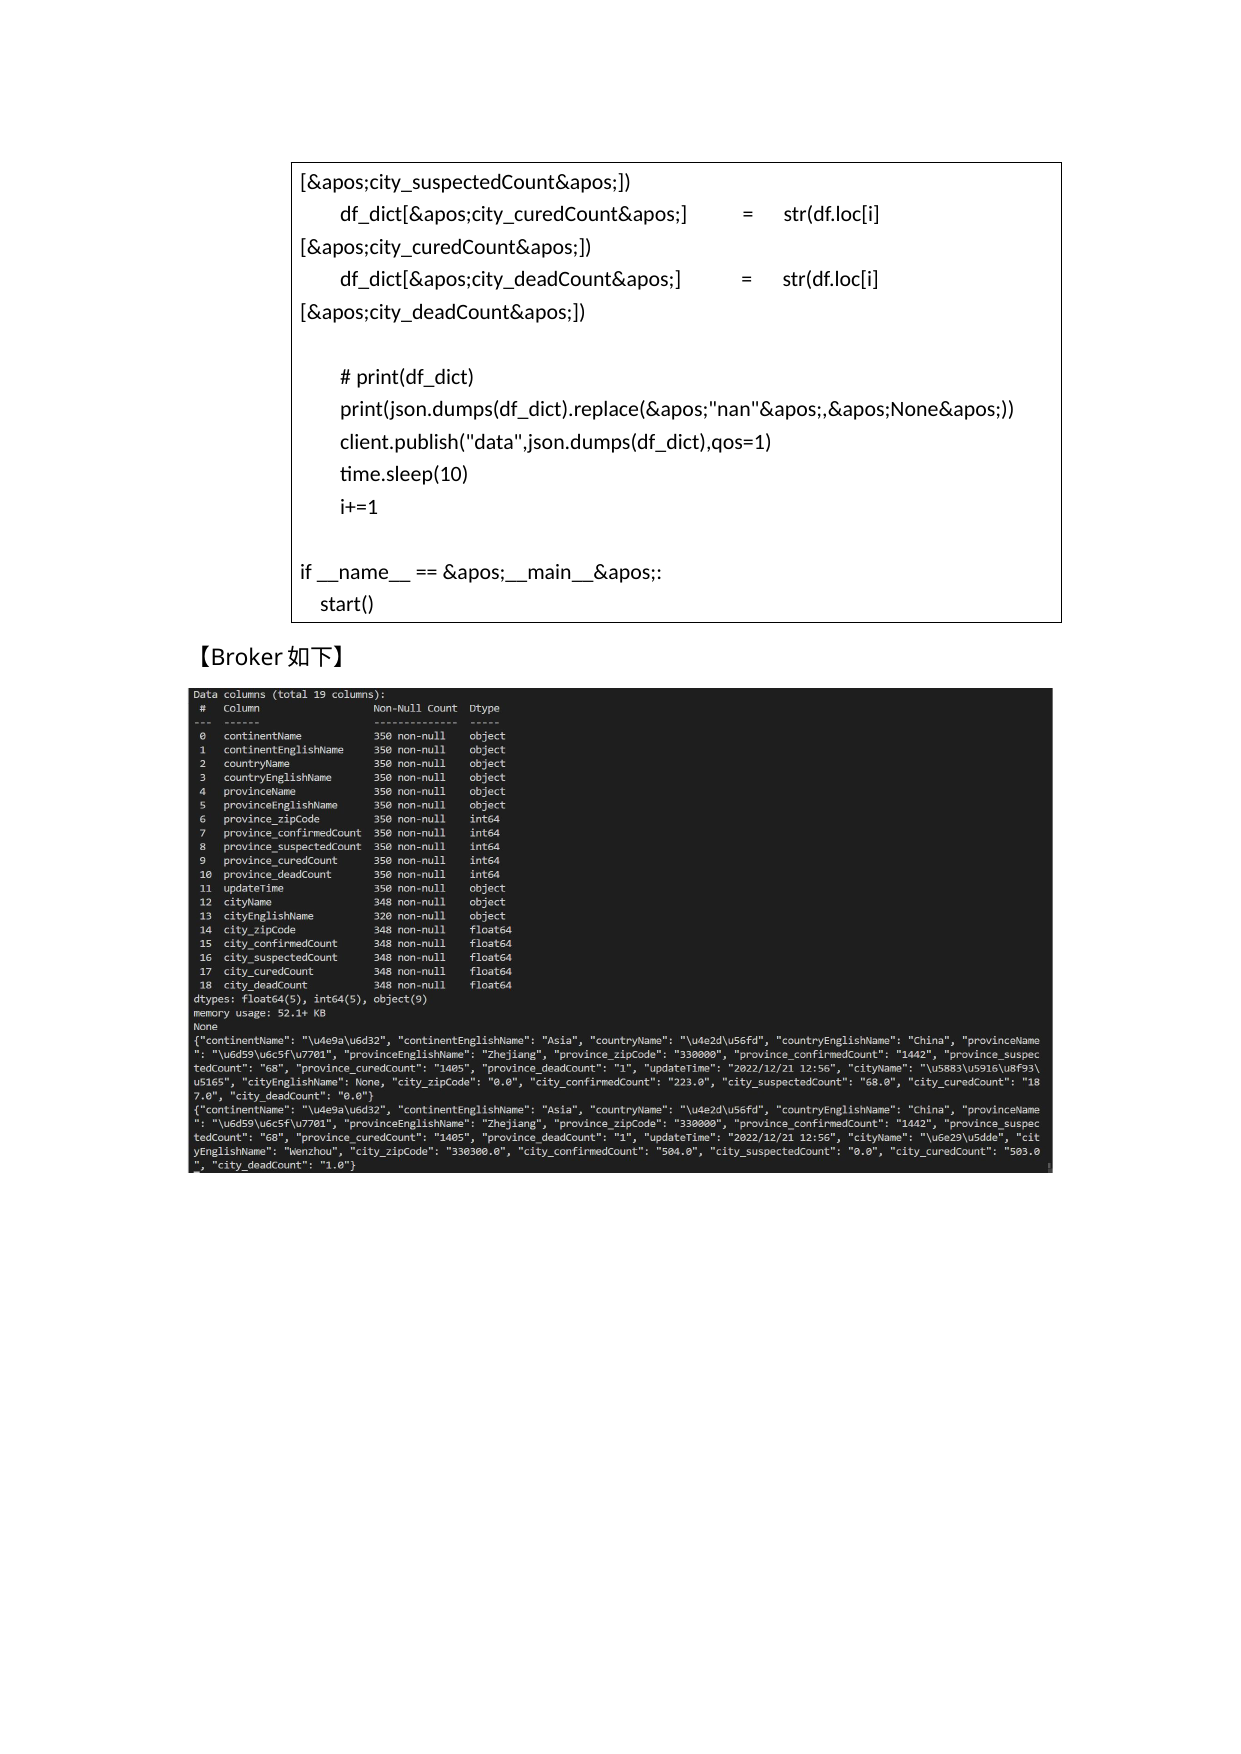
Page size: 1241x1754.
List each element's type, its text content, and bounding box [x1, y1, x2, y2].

picture [187, 688, 1053, 1173]
text 【Broker如下】 [187, 623, 1053, 688]
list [292, 163, 1061, 622]
